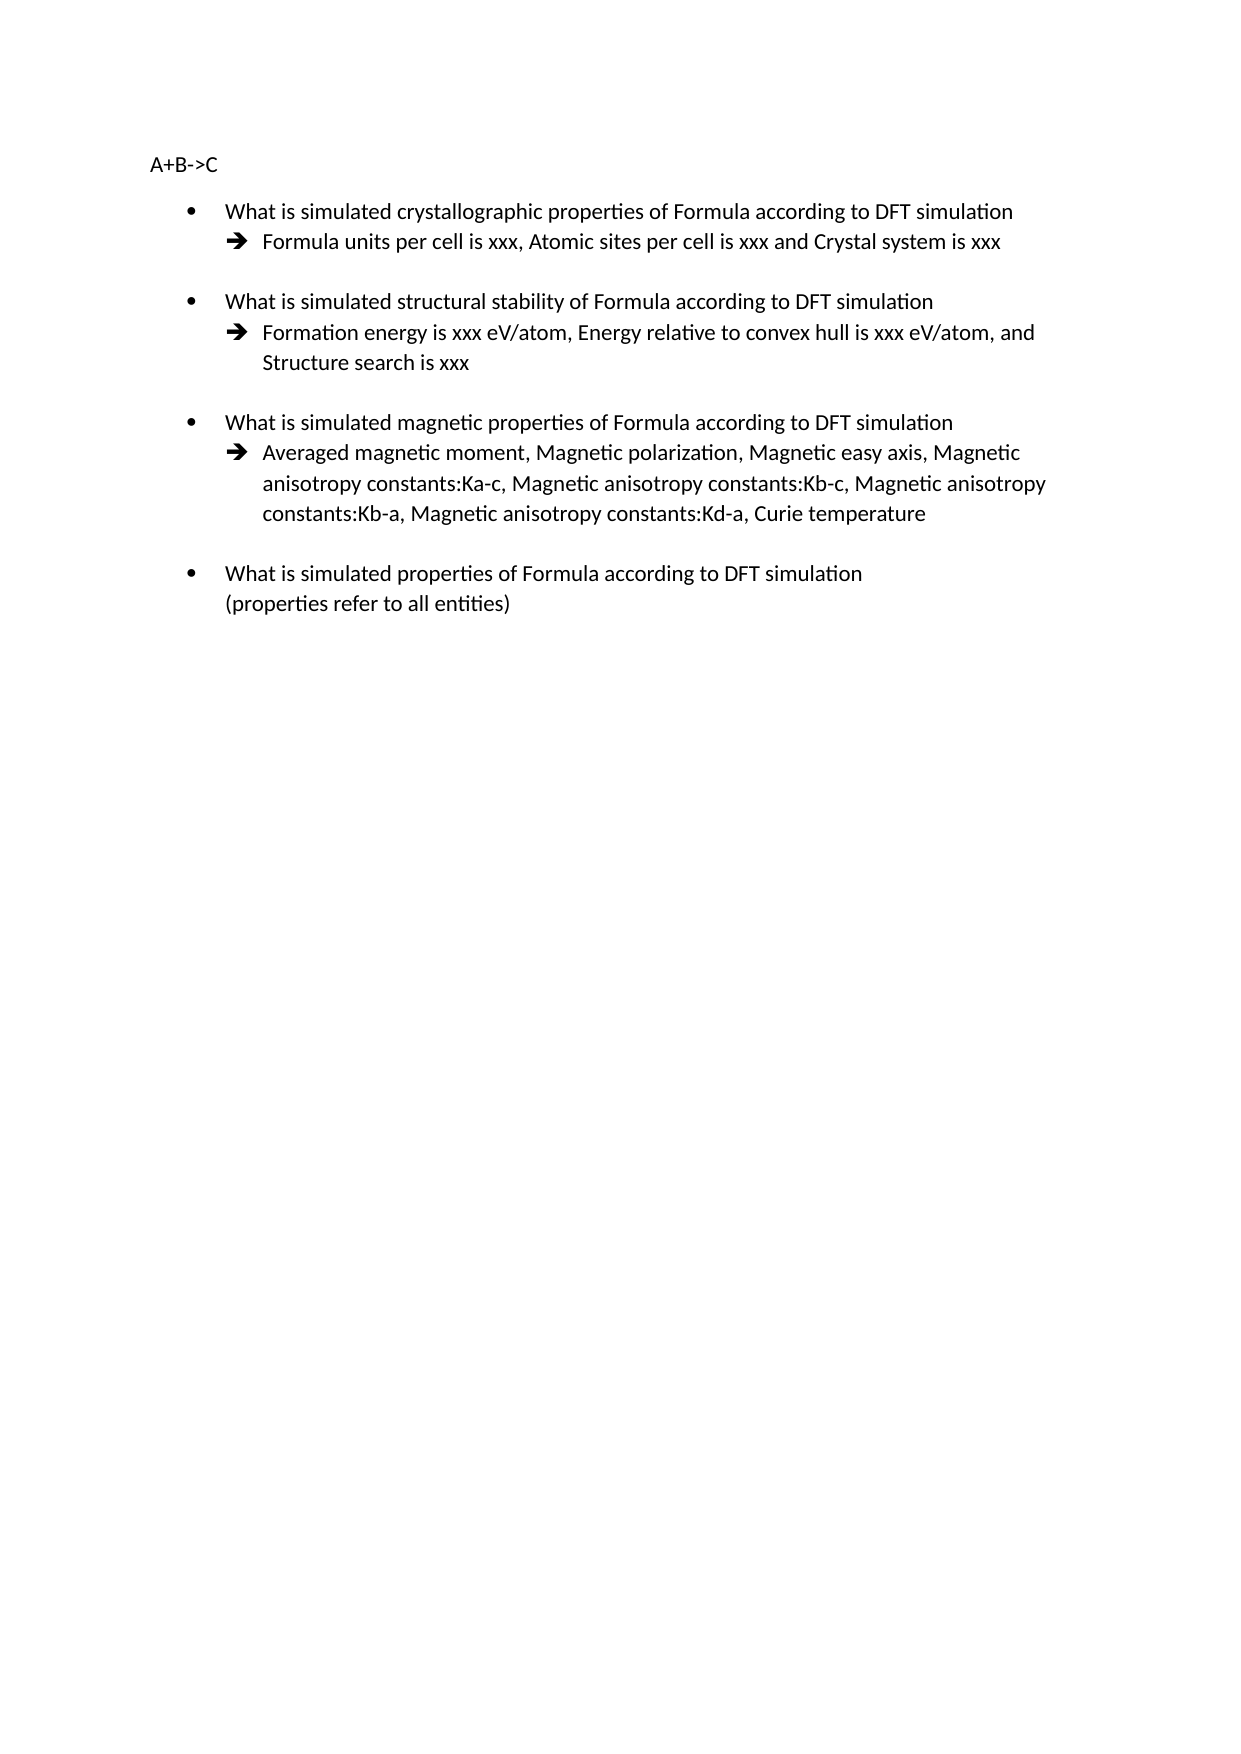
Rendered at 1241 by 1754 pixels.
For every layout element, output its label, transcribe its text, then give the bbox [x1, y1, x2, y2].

list What is simulated properties of Formula according to DFT simulation [187, 559, 1090, 587]
list Formula units per cell is xxx, Atomic sites per cell is xxx and Crystal system is xxx [225, 227, 1090, 255]
list Averaged magnetic moment, Magnetic polarization, Magnetic easy axis, Magnetic anisotropy constants:Ka-c, Magnetic anisotropy constants:Kb-c, Magnetic anisotropy constants:Kb-a, Magnetic anisotropy constants:Kd-a, Curie temperature [225, 438, 1090, 527]
text A+B->C [150, 150, 1090, 178]
list What is simulated crystallographic properties of Formula according to DFT simulation [187, 197, 1090, 225]
list What is simulated magnetic properties of Formula according to DFT simulation [187, 408, 1090, 436]
list What is simulated structural stability of Formula according to DFT simulation [187, 287, 1090, 316]
list Formation energy is xxx eV/atom, Energy relative to convex hull is xxx eV/atom, and Structure search is xxx [225, 318, 1090, 376]
list (properties refer to all entities) [225, 589, 1090, 618]
